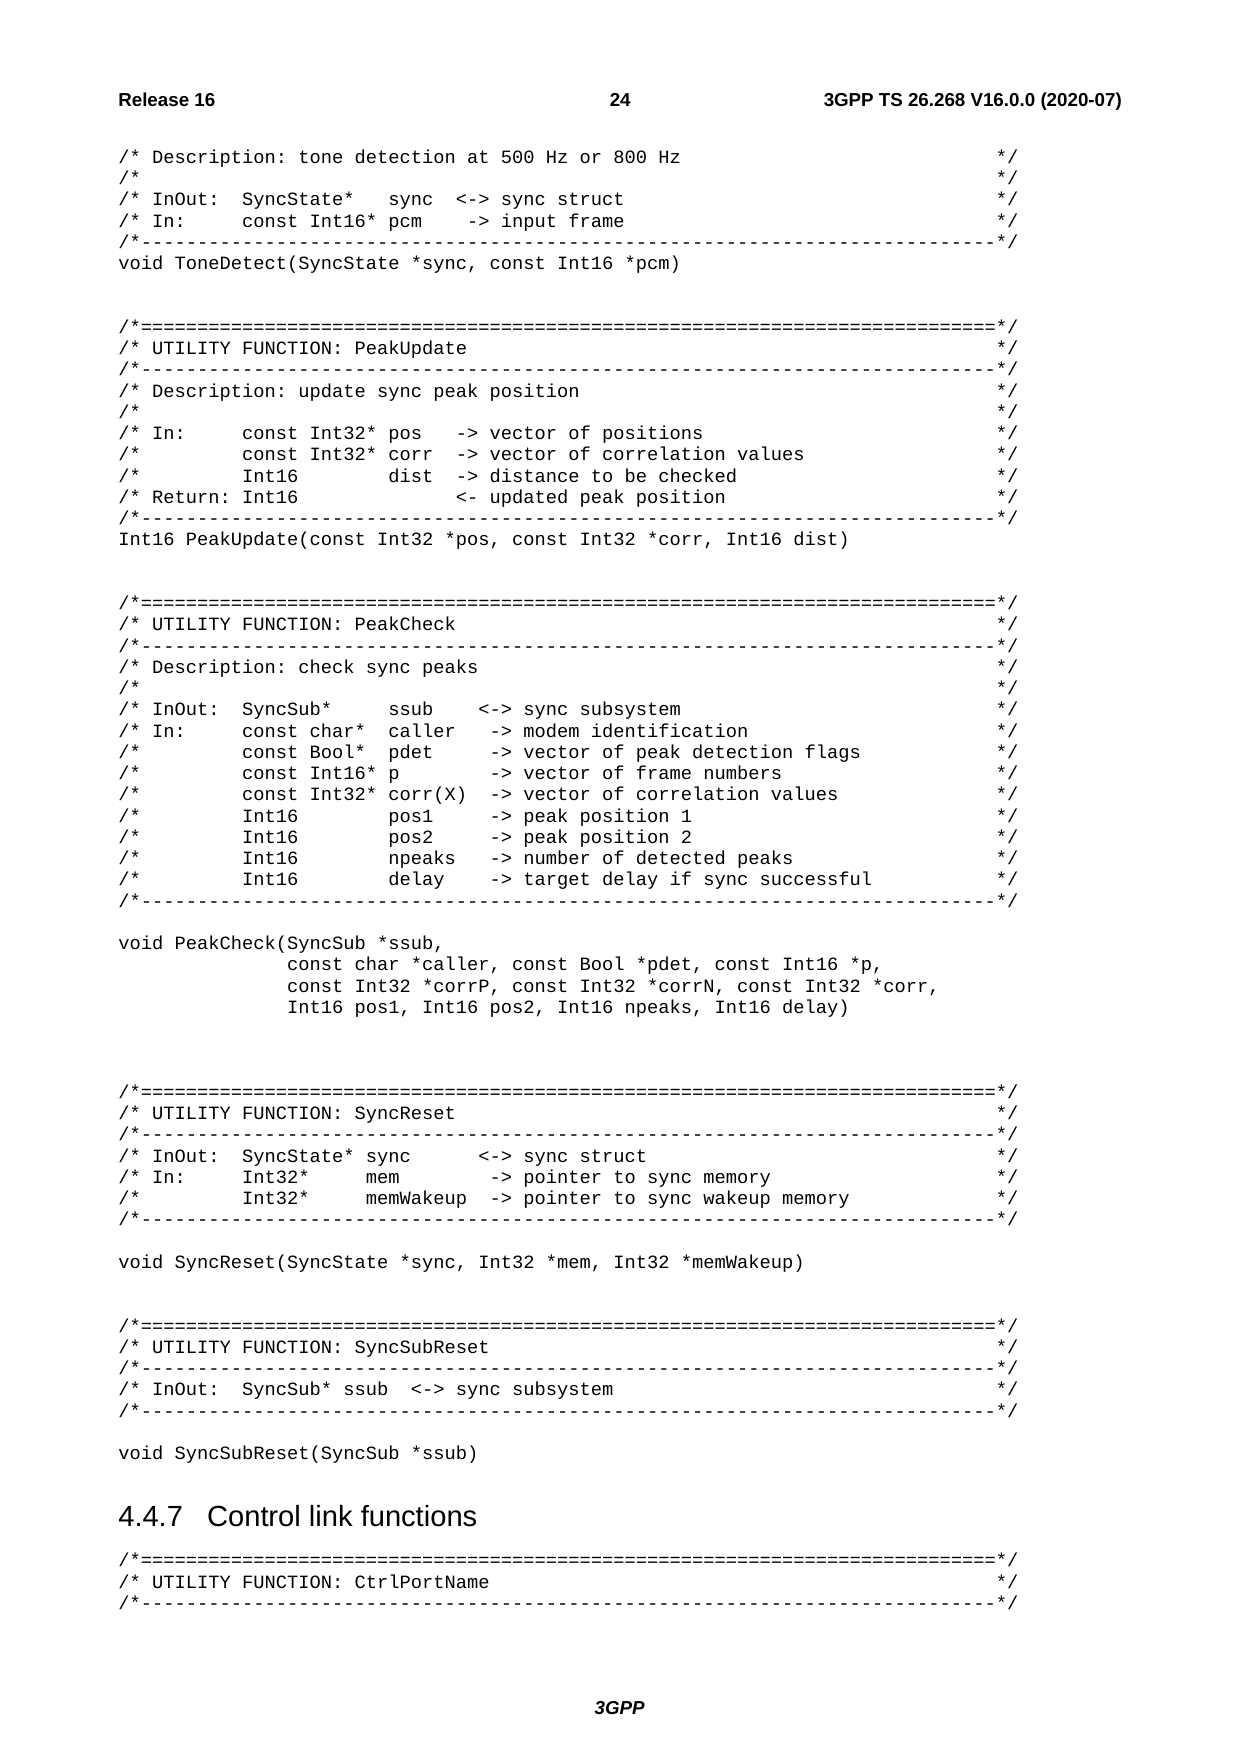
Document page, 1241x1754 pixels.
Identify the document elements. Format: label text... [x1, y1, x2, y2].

text /* Int16 delay -> target delay if sync successful */ [118, 870, 1122, 891]
text /* const Int16* p -> vector of frame numbers */ [118, 764, 1122, 785]
text /* InOut: SyncState* sync <-> sync struct */ [118, 190, 1122, 211]
text void SyncReset(SyncState *sync, Int32 *mem, Int32 *memWakeup) [118, 1253, 1122, 1274]
text /*----------------------------------------------------------------------------*/ [118, 1401, 1122, 1423]
text /*----------------------------------------------------------------------------*/ [118, 1125, 1122, 1146]
text /* Int16 pos2 -> peak position 2 */ [118, 828, 1122, 849]
text /* InOut: SyncSub* ssub <-> sync subsystem */ [118, 1380, 1122, 1401]
text /*----------------------------------------------------------------------------*/ [118, 509, 1122, 530]
text /*----------------------------------------------------------------------------*/ [118, 1359, 1122, 1380]
text Int16 PeakUpdate(const Int32 *pos, const Int32 *corr, Int16 dist) [118, 530, 1122, 551]
text /* In: Int32* mem -> pointer to sync memory */ [118, 1168, 1122, 1189]
text /*----------------------------------------------------------------------------*/ [118, 1594, 1122, 1615]
text /* const Bool* pdet -> vector of peak detection flags */ [118, 743, 1122, 764]
text /* Int16 pos1 -> peak position 1 */ [118, 806, 1122, 828]
text Int16 pos1, Int16 pos2, Int16 npeaks, Int16 delay) [118, 998, 1122, 1019]
text const Int32 *corrP, const Int32 *corrN, const Int32 *corr, [118, 976, 1122, 998]
text /*----------------------------------------------------------------------------*/ [118, 636, 1122, 658]
text /* In: const Int16* pcm -> input frame */ [118, 211, 1122, 233]
text void ToneDetect(SyncState *sync, const Int16 *pcm) [118, 254, 1122, 275]
text /* */ [118, 169, 1122, 190]
text /*============================================================================*/ [118, 318, 1122, 339]
text /* const Int32* corr -> vector of correlation values */ [118, 445, 1122, 466]
text const char *caller, const Bool *pdet, const Int16 *p, [118, 955, 1122, 976]
text /* Int16 npeaks -> number of detected peaks */ [118, 849, 1122, 870]
text /* UTILITY FUNCTION: PeakCheck */ [118, 615, 1122, 636]
text /* UTILITY FUNCTION: SyncReset */ [118, 1104, 1122, 1125]
text /* */ [118, 403, 1122, 424]
text /* Description: tone detection at 500 Hz or 800 Hz */ [118, 148, 1122, 169]
text /*============================================================================*/ [118, 1551, 1122, 1572]
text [118, 233, 1122, 254]
text /*----------------------------------------------------------------------------*/ [118, 891, 1122, 913]
text /* In: const char* caller -> modem identification */ [118, 721, 1122, 743]
text /* Int32* memWakeup -> pointer to sync wakeup memory */ [118, 1189, 1122, 1210]
text /* UTILITY FUNCTION: SyncSubReset */ [118, 1338, 1122, 1359]
text void SyncSubReset(SyncSub *ssub) [118, 1444, 1122, 1465]
text /*============================================================================*/ [118, 1083, 1122, 1104]
text /* Description: update sync peak position */ [118, 381, 1122, 403]
text /*----------------------------------------------------------------------------*/ [118, 360, 1122, 381]
text /* Int16 dist -> distance to be checked */ [118, 466, 1122, 488]
text /* Return: Int16 <- updated peak position */ [118, 488, 1122, 509]
text /*----------------------------------------------------------------------------*/ [118, 1210, 1122, 1231]
text /* In: const Int32* pos -> vector of positions */ [118, 424, 1122, 445]
text /* InOut: SyncState* sync <-> sync struct */ [118, 1146, 1122, 1168]
text /*============================================================================*/ [118, 594, 1122, 615]
text /* UTILITY FUNCTION: CtrlPortName */ [118, 1572, 1122, 1594]
text /* UTILITY FUNCTION: PeakUpdate */ [118, 339, 1122, 360]
text /* Description: check sync peaks */ [118, 658, 1122, 679]
text /* const Int32* corr(X) -> vector of correlation values */ [118, 785, 1122, 806]
text void PeakCheck(SyncSub *ssub, [118, 934, 1122, 955]
text /*============================================================================*/ [118, 1316, 1122, 1338]
text /* */ [118, 679, 1122, 700]
subtitle 4.4.7 Control link functions [118, 1499, 1122, 1532]
text /* InOut: SyncSub* ssub <-> sync subsystem */ [118, 700, 1122, 721]
